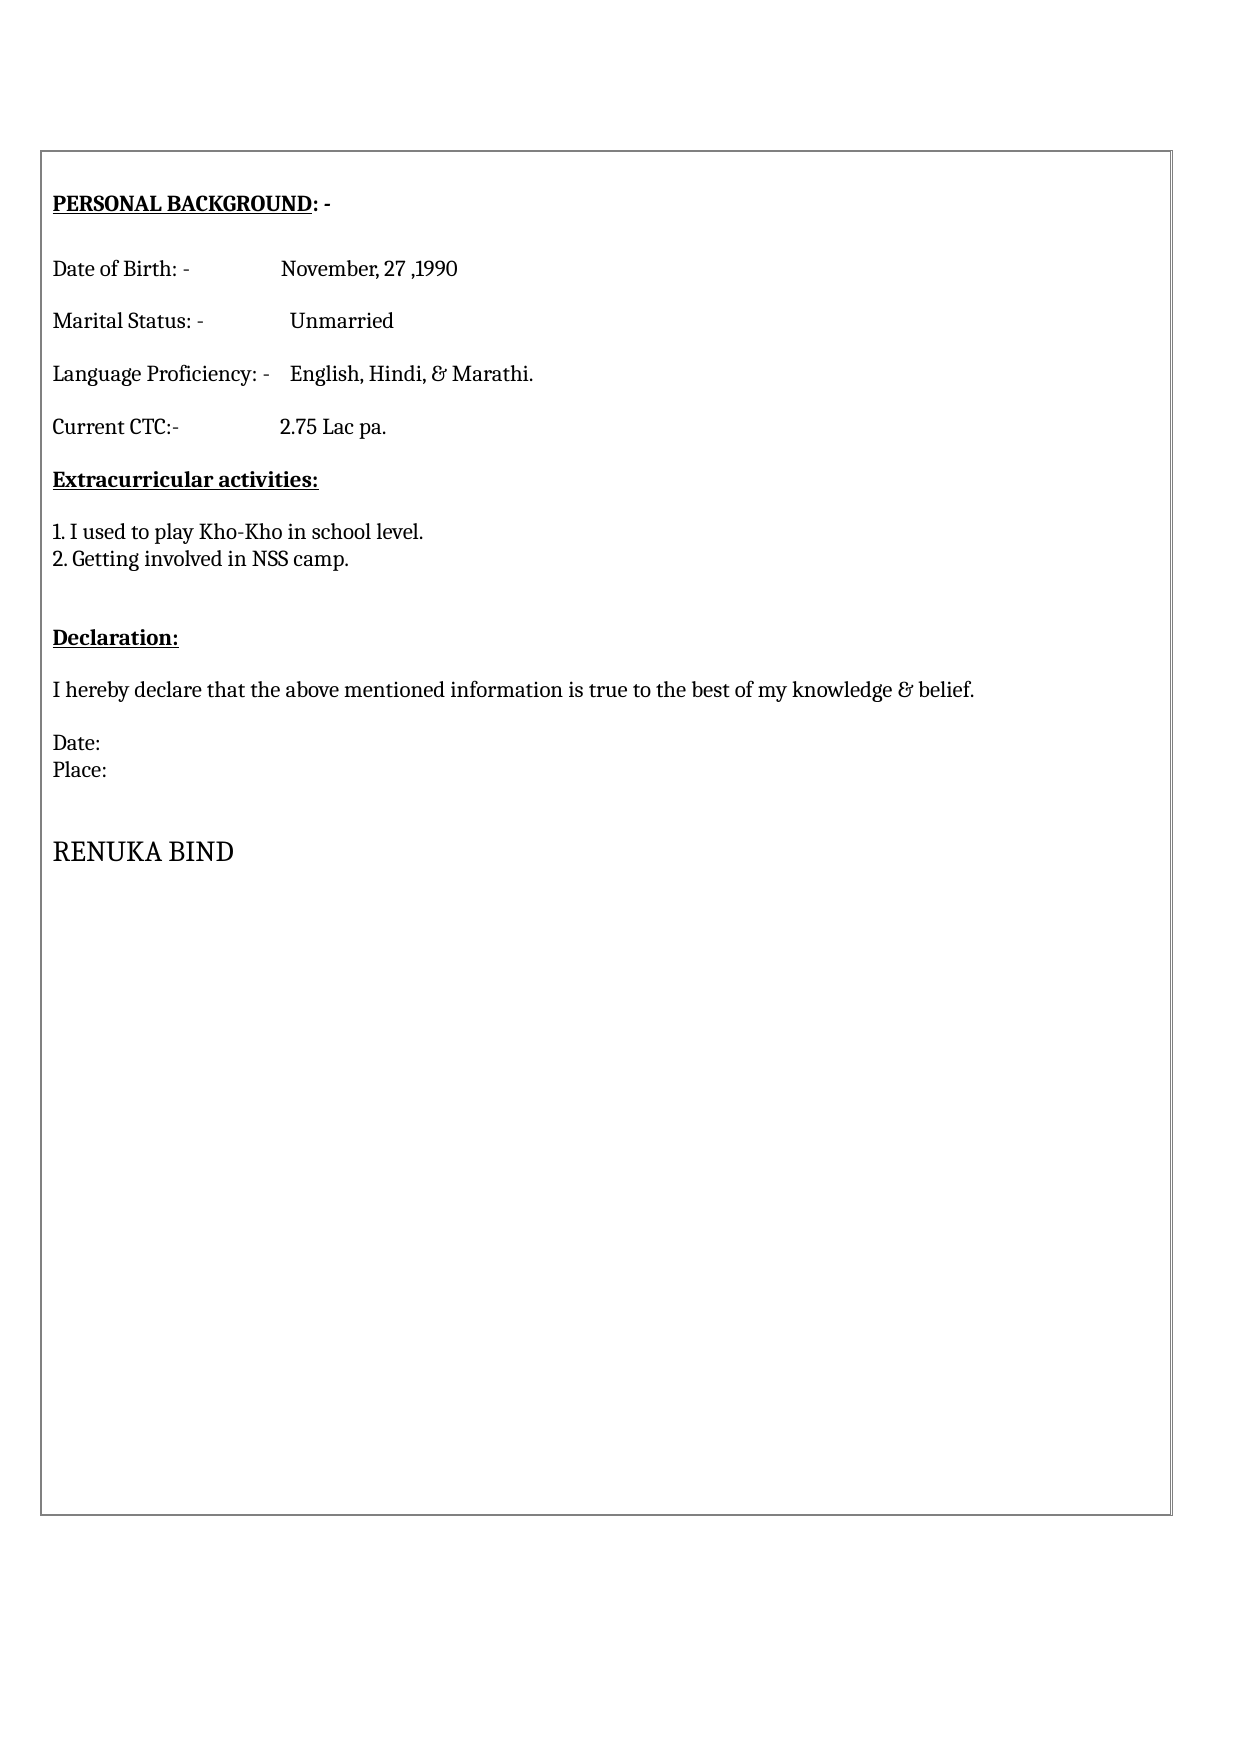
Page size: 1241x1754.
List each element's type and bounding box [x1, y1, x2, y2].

table_header [42, 152, 1170, 1514]
